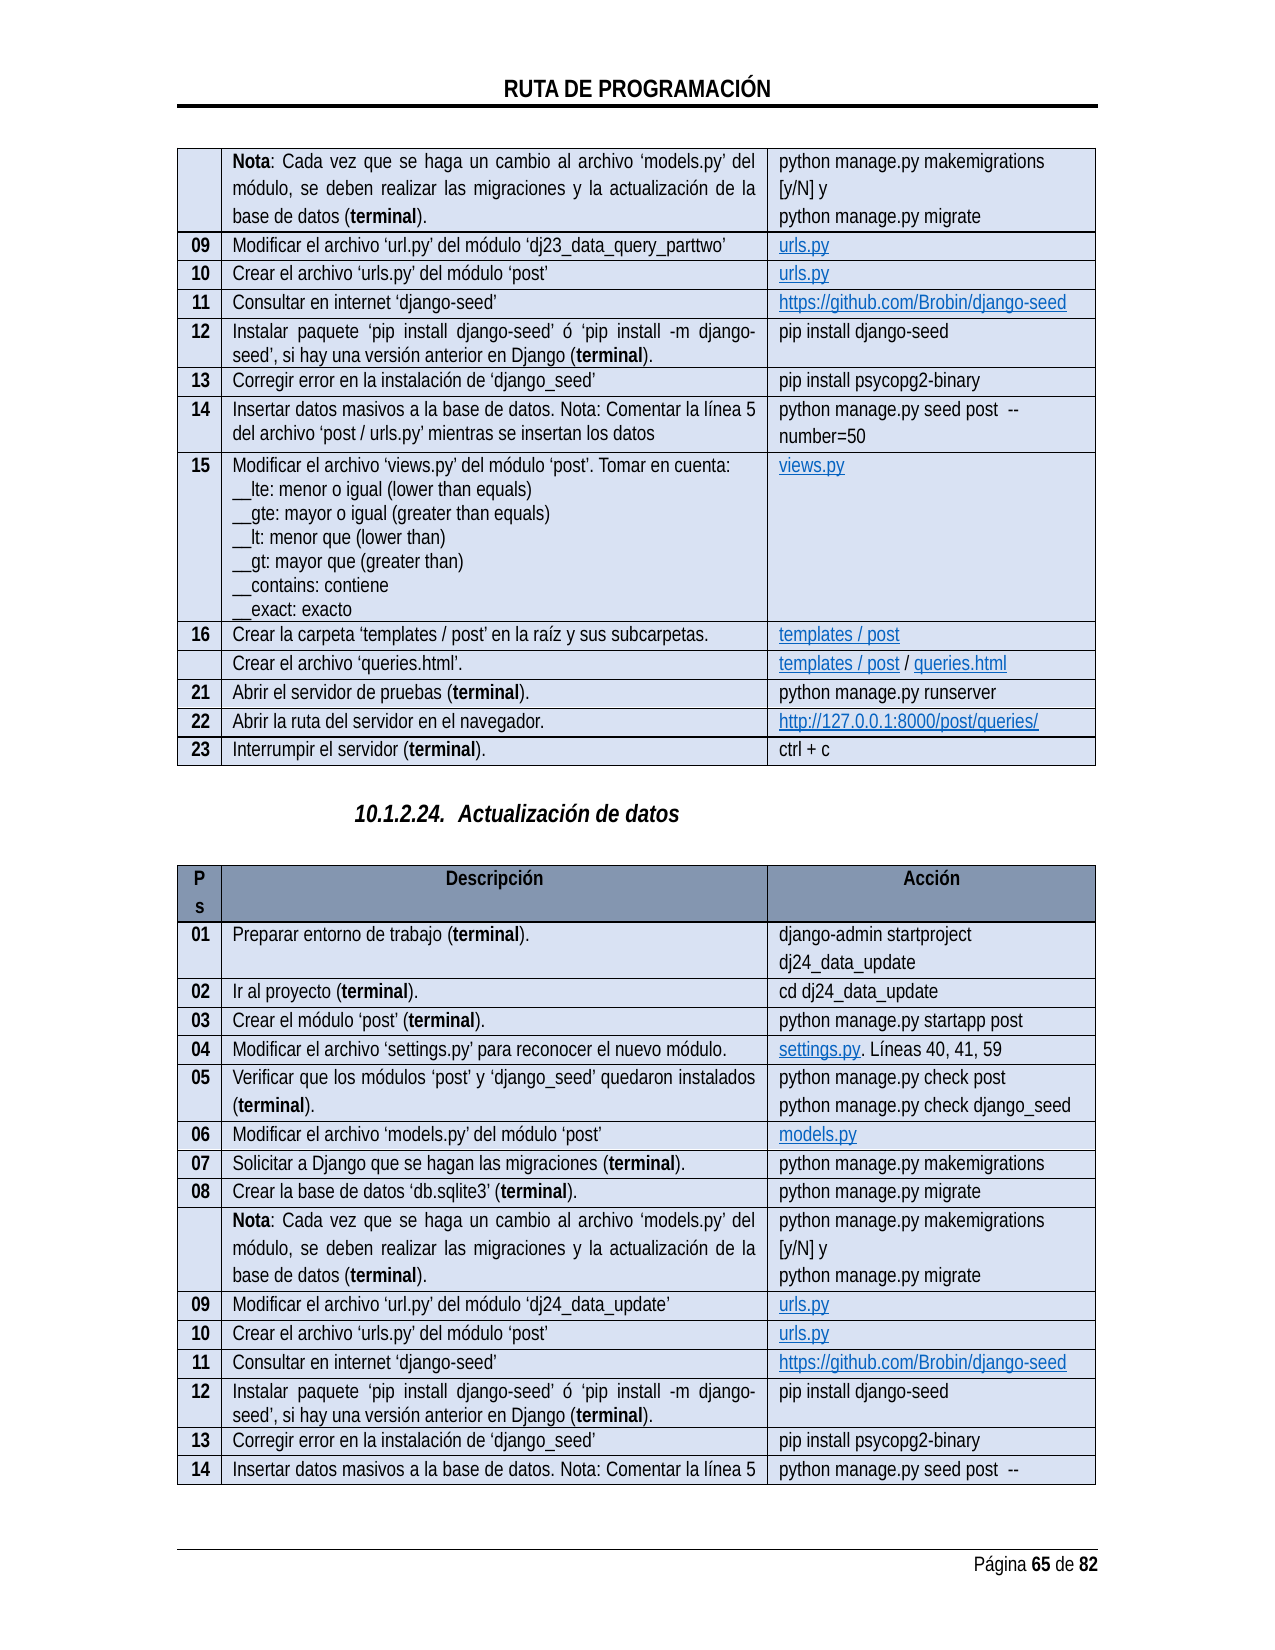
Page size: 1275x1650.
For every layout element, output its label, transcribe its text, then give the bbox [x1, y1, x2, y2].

table_cell pip install psycopg2-binary [768, 368, 1095, 396]
table_cell Crear el módulo ‘post’ (terminal). [222, 1008, 767, 1035]
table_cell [222, 1456, 767, 1484]
table_cell 11 [178, 290, 221, 318]
table_cell Crear el archivo ‘urls.py’ del módulo ‘post’ [222, 1321, 767, 1349]
table_cell python manage.py makemigrations [y/N] y python manage.py migrate [768, 149, 1095, 231]
table_cell ctrl + c [768, 738, 1095, 765]
table_cell 06 [178, 1122, 221, 1149]
table_cell 13 [178, 368, 221, 396]
table_cell 10 [178, 261, 221, 289]
table_cell Crear la base de datos ‘db.sqlite3’ (terminal). [222, 1179, 767, 1207]
table_cell 01 [178, 923, 221, 978]
table_cell https://github.com/Brobin/django-seed [768, 290, 1095, 318]
table_cell Preparar entorno de trabajo (terminal). [222, 923, 767, 978]
table_cell Nota: Cada vez que se haga un cambio al archivo ‘models.py’ del módulo, se deben realizar las migraciones y la actualización de la base de datos (terminal). [222, 149, 767, 231]
table_cell settings.py. Líneas 40, 41, 59 [768, 1036, 1095, 1064]
table_cell Corregir error en la instalación de ‘django_seed’ [222, 1428, 767, 1455]
table_cell [178, 651, 221, 679]
subtitle Actualización de datos [354, 799, 1098, 828]
table_cell Modificar el archivo ‘models.py’ del módulo ‘post’ [222, 1122, 767, 1149]
table_cell Verificar que los módulos ‘post’ y ‘django_seed’ quedaron instalados (terminal). [222, 1065, 767, 1121]
table_cell Ir al proyecto (terminal). [222, 979, 767, 1007]
table_cell python manage.py makemigrations [y/N] y python manage.py migrate [768, 1208, 1095, 1291]
table_cell https://github.com/Brobin/django-seed [768, 1350, 1095, 1378]
table_cell Interrumpir el servidor (terminal). [222, 738, 767, 765]
table_cell 10 [178, 1321, 221, 1349]
table_cell python manage.py makemigrations [768, 1151, 1095, 1178]
table_cell urls.py [768, 261, 1095, 289]
table_cell 12 [178, 319, 221, 367]
table_cell Modificar el archivo ‘url.py’ del módulo ‘dj23_data_query_parttwo’ [222, 233, 767, 260]
table_cell django-admin startproject dj24_data_update [768, 923, 1095, 978]
table_cell python manage.py seed post --number=50 [768, 397, 1095, 452]
table_cell 21 [178, 680, 221, 707]
table_cell Instalar paquete ‘pip install django-seed’ ó ‘pip install -m django-seed’, si hay una versión anterior en Django (terminal). [222, 1379, 767, 1427]
table_cell [178, 1208, 221, 1291]
table_cell urls.py [768, 1321, 1095, 1349]
table_cell Crear el archivo ‘queries.html’. [222, 651, 767, 679]
table_cell cd dj24_data_update [768, 979, 1095, 1007]
table_cell views.py [768, 453, 1095, 621]
table_cell urls.py [768, 233, 1095, 260]
table_cell 14 [178, 1456, 221, 1484]
table_cell Consultar en internet ‘django-seed’ [222, 290, 767, 318]
table_cell 11 [178, 1350, 221, 1378]
table_cell Crear el archivo ‘urls.py’ del módulo ‘post’ [222, 261, 767, 289]
table_cell 02 [178, 979, 221, 1007]
table_cell 03 [178, 1008, 221, 1035]
table_cell pip install django-seed [768, 1379, 1095, 1427]
table_cell Solicitar a Django que se hagan las migraciones (terminal). [222, 1151, 767, 1178]
table_cell 15 [178, 453, 221, 621]
table_cell Abrir el servidor de pruebas (terminal). [222, 680, 767, 707]
table_cell python manage.py migrate [768, 1179, 1095, 1207]
table_cell Instalar paquete ‘pip install django-seed’ ó ‘pip install -m django-seed’, si hay una versión anterior en Django (terminal). [222, 319, 767, 367]
table_cell 13 [178, 1428, 221, 1455]
table_cell python manage.py startapp post [768, 1008, 1095, 1035]
table_header Descripción [222, 866, 767, 921]
table_cell 23 [178, 738, 221, 765]
table_cell [178, 149, 221, 231]
table_header Acción [768, 866, 1095, 921]
table_cell http://127.0.0.1:8000/post/queries/ [768, 709, 1095, 736]
table_cell 12 [178, 1379, 221, 1427]
table_cell 09 [178, 1292, 221, 1320]
table_cell Nota: Cada vez que se haga un cambio al archivo ‘models.py’ del módulo, se deben realizar las migraciones y la actualización de la base de datos (terminal). [222, 1208, 767, 1291]
table_cell templates / post / queries.html [768, 651, 1095, 679]
table_cell Modificar el archivo ‘views.py’ del módulo ‘post’. Tomar en cuenta: __lte: menor o igual (lower than equals) __gte: mayor o igual (greater than equals) __lt: menor que (lower than) __gt: mayor que (greater than) __contains: contiene __exact: exacto [222, 453, 767, 621]
table_cell 04 [178, 1036, 221, 1064]
table_cell 22 [178, 709, 221, 736]
table_cell Modificar el archivo ‘url.py’ del módulo ‘dj24_data_update’ [222, 1292, 767, 1320]
table_cell Modificar el archivo ‘settings.py’ para reconocer el nuevo módulo. [222, 1036, 767, 1064]
table_cell urls.py [768, 1292, 1095, 1320]
table_cell models.py [768, 1122, 1095, 1149]
table_cell pip install django-seed [768, 319, 1095, 367]
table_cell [768, 1456, 1095, 1484]
table_cell 09 [178, 233, 221, 260]
table_cell python manage.py runserver [768, 680, 1095, 707]
table_cell 16 [178, 622, 221, 650]
table_cell Corregir error en la instalación de ‘django_seed’ [222, 368, 767, 396]
table_cell pip install psycopg2-binary [768, 1428, 1095, 1455]
table_cell Abrir la ruta del servidor en el navegador. [222, 709, 767, 736]
table_header Ps [178, 866, 221, 921]
table_cell python manage.py check post python manage.py check django_seed [768, 1065, 1095, 1121]
table_cell Crear la carpeta ‘templates / post’ en la raíz y sus subcarpetas. [222, 622, 767, 650]
table_cell templates / post [768, 622, 1095, 650]
table_cell Insertar datos masivos a la base de datos. Nota: Comentar la línea 5 del archivo ‘post / urls.py’ mientras se insertan los datos [222, 397, 767, 452]
table_cell 07 [178, 1151, 221, 1178]
table_cell 05 [178, 1065, 221, 1121]
table_cell 14 [178, 397, 221, 452]
table_cell Consultar en internet ‘django-seed’ [222, 1350, 767, 1378]
table_cell 08 [178, 1179, 221, 1207]
